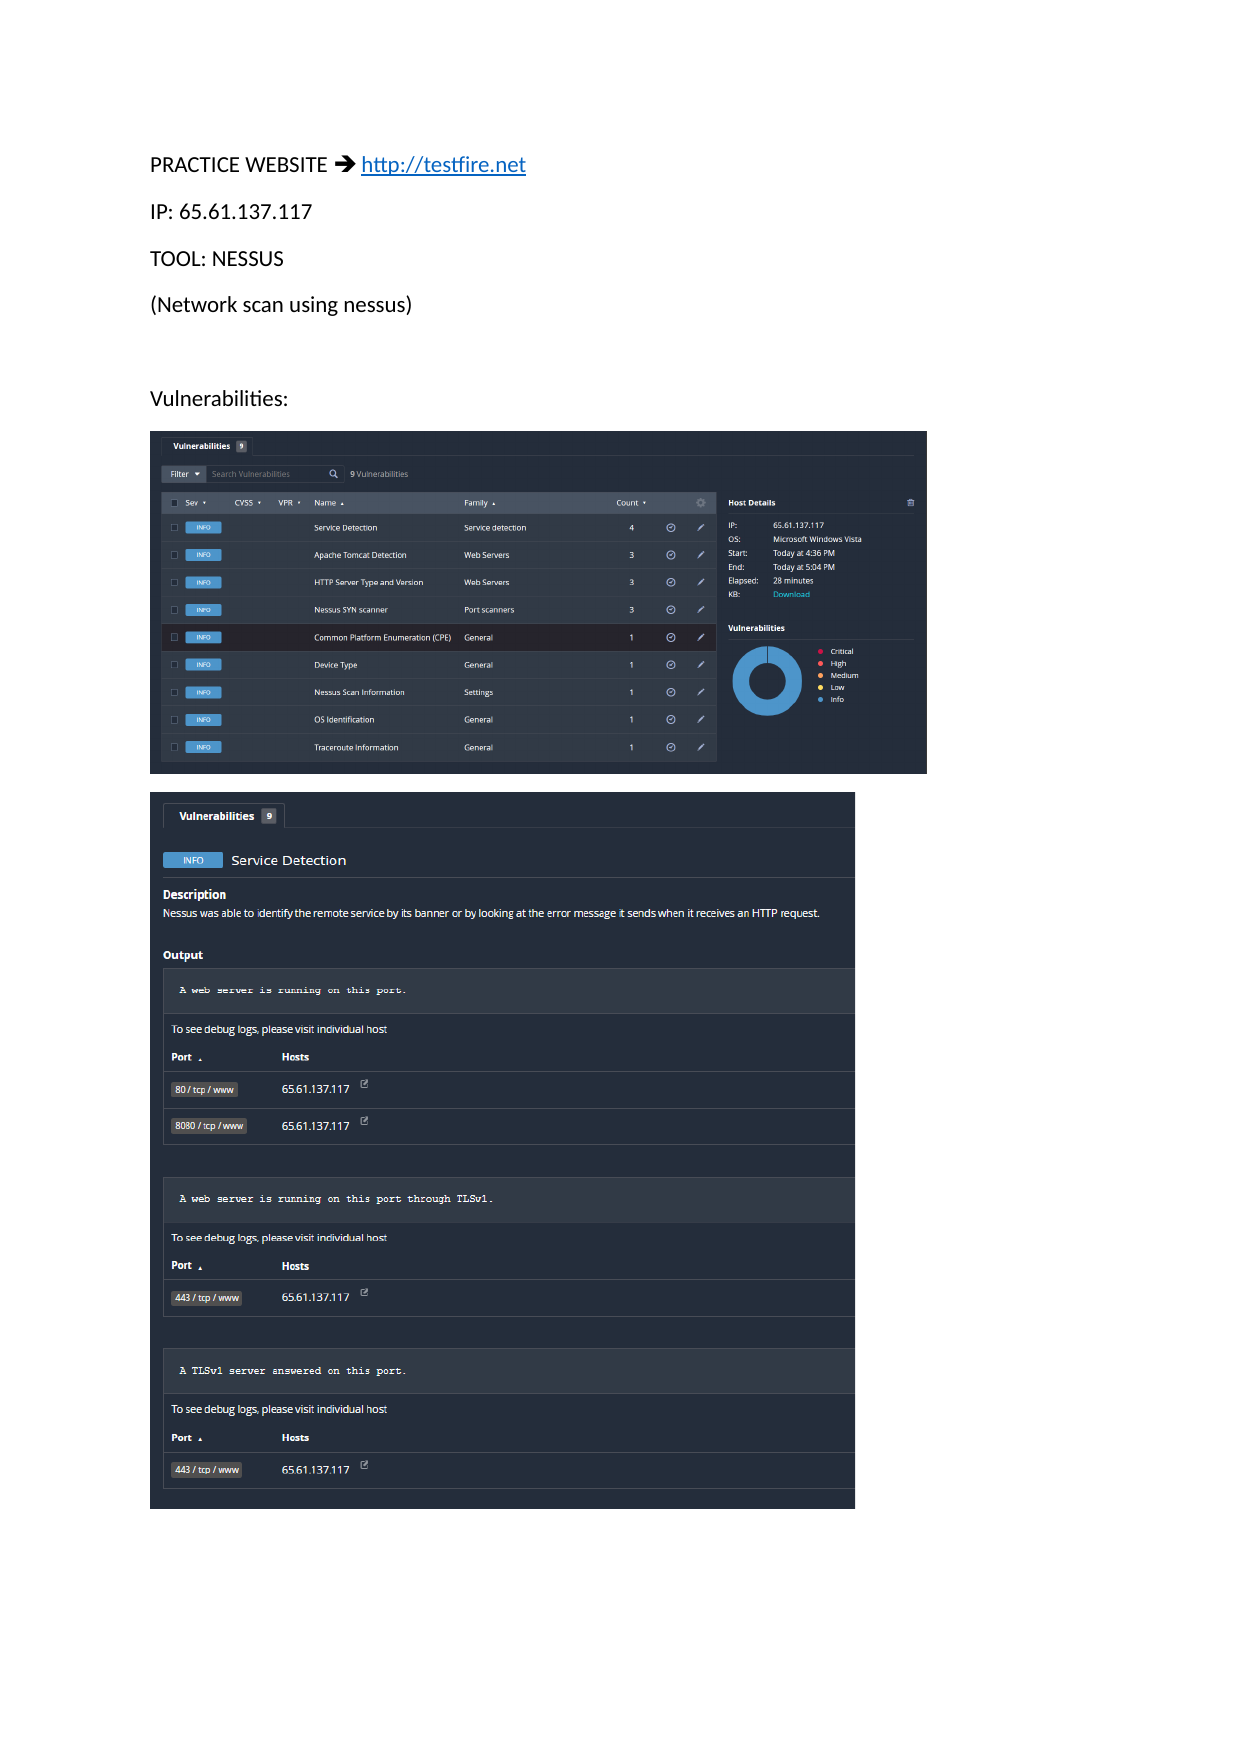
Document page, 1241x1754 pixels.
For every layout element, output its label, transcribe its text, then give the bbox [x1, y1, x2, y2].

text TOOL: NESSUS [150, 244, 1090, 272]
text Vulnerabilities: [150, 384, 1090, 412]
picture [150, 792, 855, 1509]
picture [150, 431, 927, 774]
text (Network scan using nessus) [150, 291, 1090, 319]
text PRACTICE WEBSITE http://testfire.net [150, 150, 1090, 178]
text IP: 65.61.137.117 [150, 197, 1090, 225]
